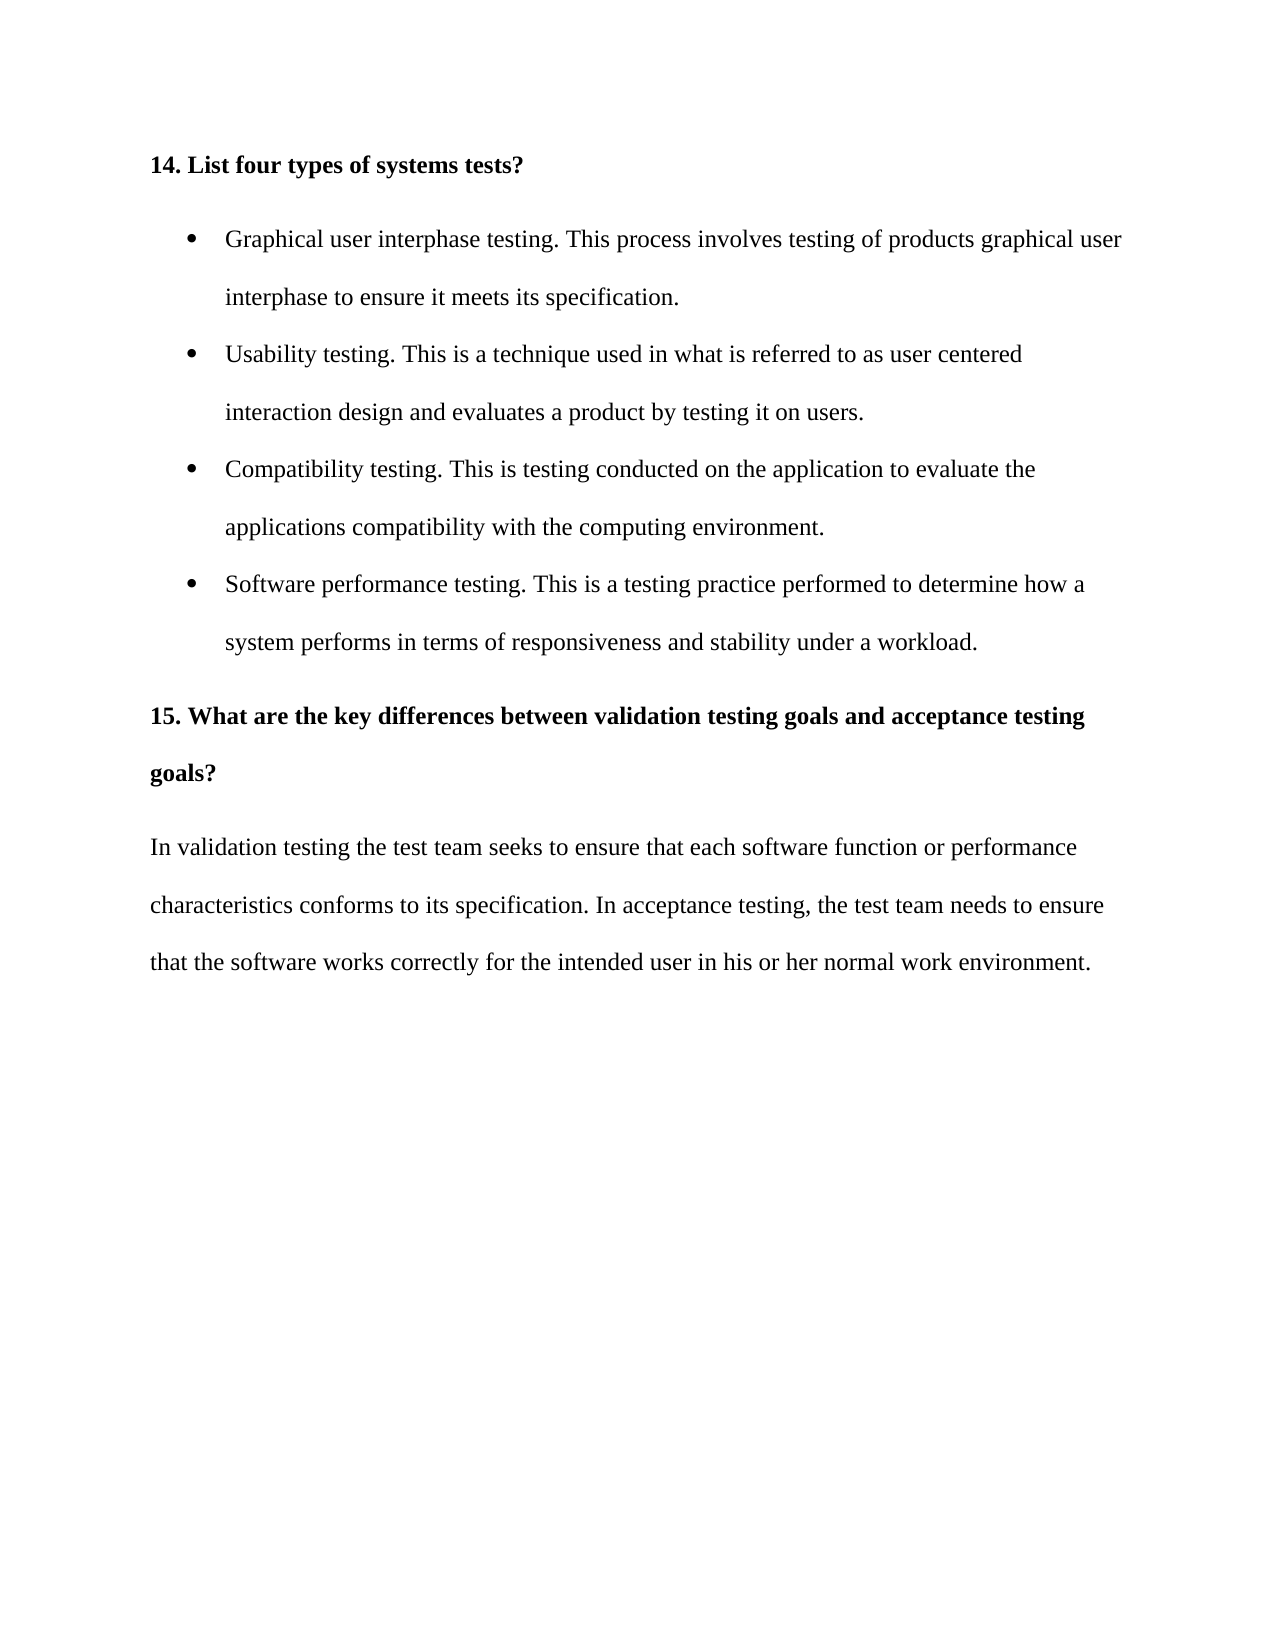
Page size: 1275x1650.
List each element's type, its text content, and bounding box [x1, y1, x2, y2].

list Graphical user interphase testing. This process involves testing of products graphical user interphase to ensure it meets its specification. [187, 224, 1125, 310]
list Usability testing. This is a technique used in what is referred to as user centered interaction design and evaluates a product by testing it on users. [187, 339, 1125, 425]
text 14. List four types of systems tests? [150, 150, 1125, 179]
text In validation testing the test team seeks to ensure that each software function or performance characteristics conforms to its specification. In acceptance testing, the test team needs to ensure that the software works correctly for the intended user in his or her normal work environment. [150, 832, 1125, 976]
text 15. What are the key differences between validation testing goals and acceptance testing goals? [150, 701, 1125, 787]
list Software performance testing. This is a testing practice performed to determine how a system performs in terms of responsiveness and stability under a workload. [187, 569, 1125, 655]
list Compatibility testing. This is testing conducted on the application to evaluate the applications compatibility with the computing environment. [187, 454, 1125, 540]
